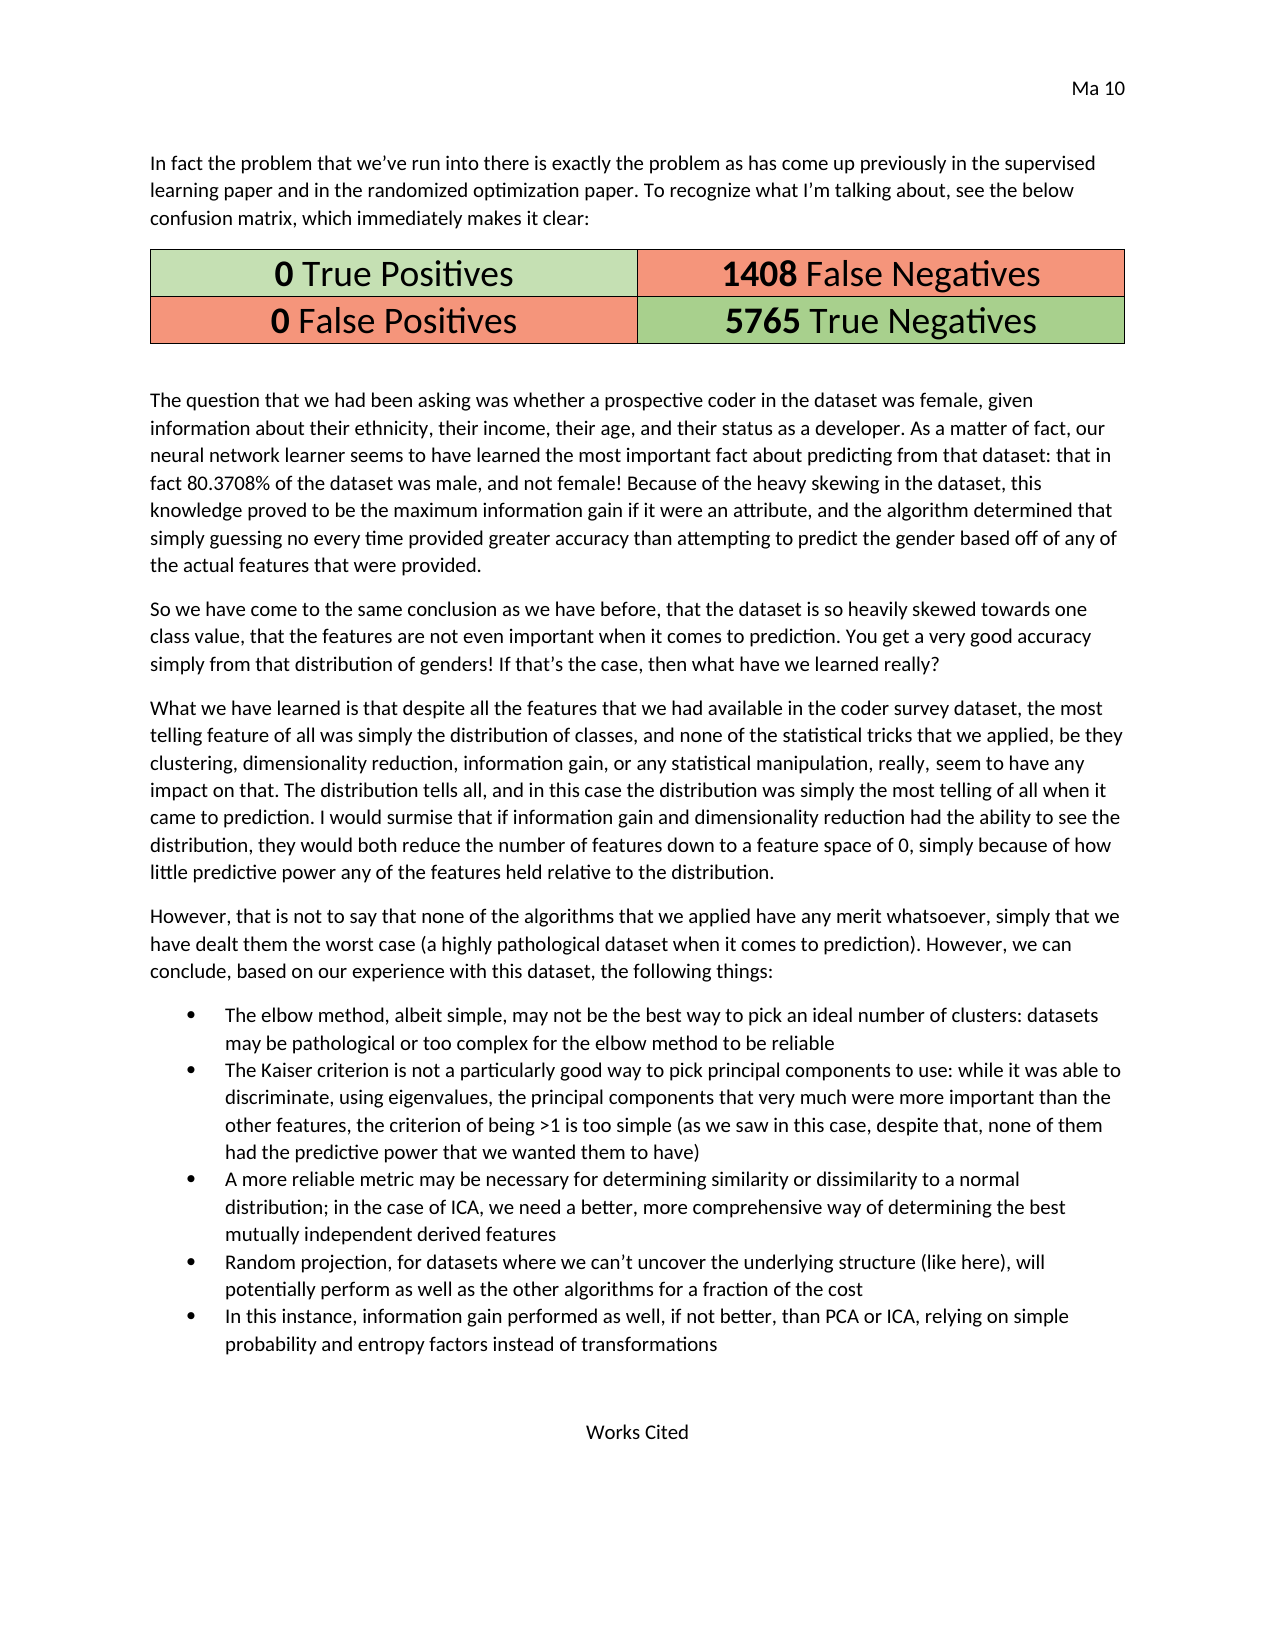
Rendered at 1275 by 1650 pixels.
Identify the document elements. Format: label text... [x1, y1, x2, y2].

list Random projection, for datasets where we can’t uncover the underlying structure (like here), will potentially perform as well as the other algorithms for a fraction of the cost [187, 1249, 1125, 1302]
text In fact the problem that we’ve run into there is exactly the problem as has come up previously in the supervised learning paper and in the randomized optimization paper. To recognize what I’m talking about, see the below confusion matrix, which immediately makes it clear: [150, 150, 1125, 230]
text The question that we had been asking was whether a prospective coder in the dataset was female, given information about their ethnicity, their income, their age, and their status as a developer. As a matter of fact, our neural network learner seems to have learned the most important fact about predicting from that dataset: that in fact 80.3708% of the dataset was male, and not female! Because of the heavy skewing in the dataset, this knowledge proved to be the maximum information gain if it were an attribute, and the algorithm determined that simply guessing no every time provided greater accuracy than attempting to predict the gender based off of any of the actual features that were provided. [150, 388, 1125, 577]
list A more reliable metric may be necessary for determining similarity or dissimilarity to a normal distribution; in the case of ICA, we need a better, more comprehensive way of determining the best mutually independent derived features [187, 1167, 1125, 1247]
table_cell 0 False Positives [151, 297, 637, 343]
list In this instance, information gain performed as well, if not better, than PCA or ICA, relying on simple probability and entropy factors instead of transformations [187, 1304, 1125, 1356]
table_header 1408 False Negatives [638, 250, 1124, 296]
text What we have learned is that despite all the features that we had available in the coder survey dataset, the most telling feature of all was simply the distribution of classes, and none of the statistical tricks that we applied, be they clustering, dimensionality reduction, information gain, or any statistical manipulation, really, seem to have any impact on that. The distribution tells all, and in this case the distribution was simply the most telling of all when it came to prediction. I would surmise that if information gain and dimensionality reduction had the ability to see the distribution, they would both reduce the number of features down to a feature space of 0, simply because of how little predictive power any of the features held relative to the distribution. [150, 695, 1125, 885]
text So we have come to the same conclusion as we have before, that the dataset is so heavily skewed towards one class value, that the features are not even important when it comes to prediction. You get a very good accuracy simply from that distribution of genders! If that’s the case, then what have we learned really? [150, 596, 1125, 676]
list The Kaiser criterion is not a particularly good way to pick principal components to use: while it was able to discriminate, using eigenvalues, the principal components that very much were more important than the other features, the criterion of being >1 is too simple (as we saw in this case, despite that, none of them had the predictive power that we wanted them to have) [187, 1057, 1125, 1165]
text Works Cited [150, 1419, 1125, 1444]
list The elbow method, albeit simple, may not be the best way to pick an ideal number of clusters: datasets may be pathological or too complex for the elbow method to be reliable [187, 1002, 1125, 1055]
table_cell 5765 True Negatives [638, 297, 1124, 343]
text However, that is not to say that none of the algorithms that we applied have any merit whatsoever, simply that we have dealt them the worst case (a highly pathological dataset when it comes to prediction). However, we can conclude, based on our experience with this dataset, the following things: [150, 903, 1125, 984]
table_header 0 True Positives [151, 250, 637, 296]
